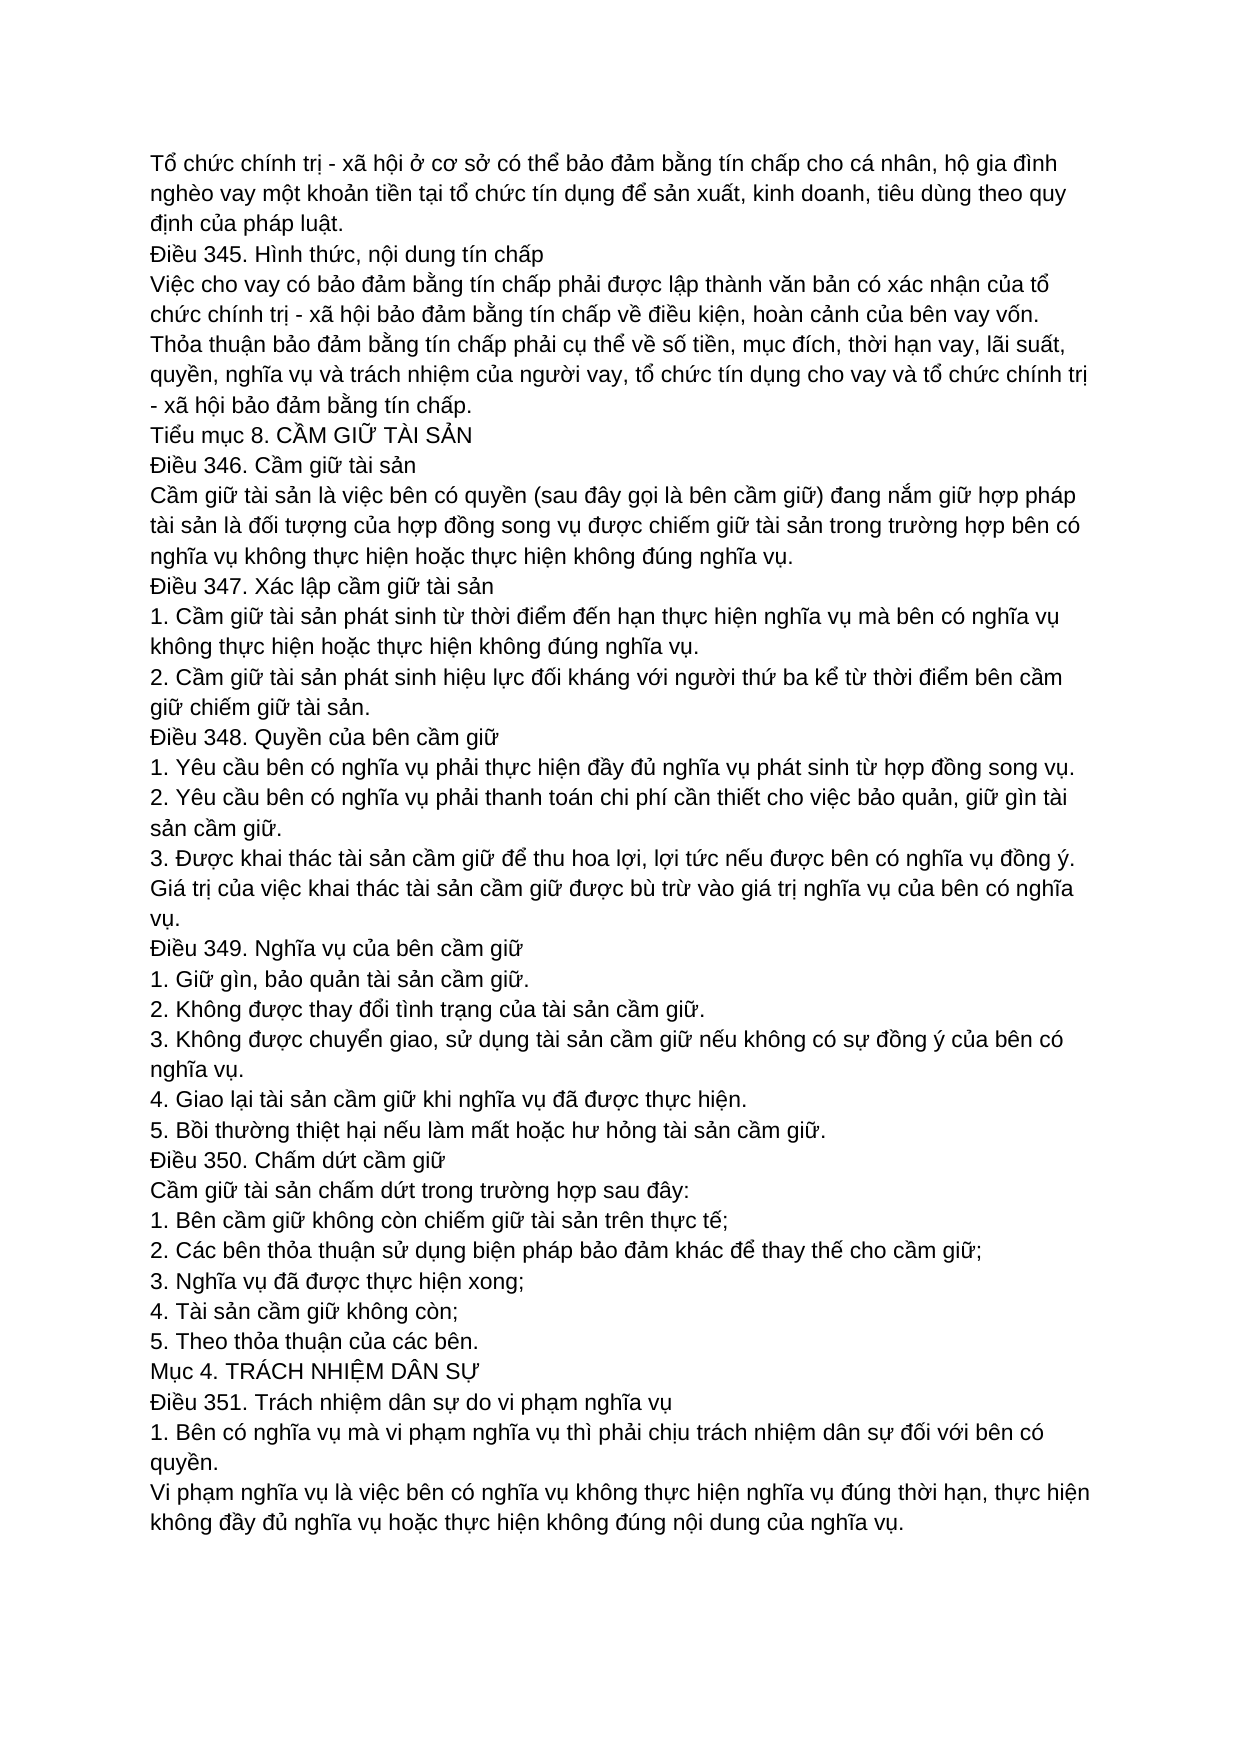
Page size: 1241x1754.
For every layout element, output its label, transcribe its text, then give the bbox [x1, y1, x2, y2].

text Tổ chức chính trị - xã hội ở cơ sở có thể bảo đảm bằng tín chấp cho cá nhân, hộ gia đình nghèo vay một khoản tiền tại tổ chức tín dụng để sản xuất, kinh doanh, tiêu dùng theo quy định của pháp luật. [150, 150, 1090, 237]
text Tiểu mục 8. CẦM GIỮ TÀI SẢN [150, 422, 1090, 448]
text Cầm giữ tài sản chấm dứt trong trường hợp sau đây: [150, 1177, 1090, 1203]
text Điều 348. Quyền của bên cầm giữ [150, 724, 1090, 750]
text 2. Các bên thỏa thuận sử dụng biện pháp bảo đảm khác để thay thế cho cầm giữ; [150, 1237, 1090, 1264]
text 1. Giữ gìn, bảo quản tài sản cầm giữ. [150, 966, 1090, 992]
text 1. Bên có nghĩa vụ mà vi phạm nghĩa vụ thì phải chịu trách nhiệm dân sự đối với bên có quyền. [150, 1419, 1090, 1475]
text Điều 349. Nghĩa vụ của bên cầm giữ [150, 935, 1090, 962]
text Thỏa thuận bảo đảm bằng tín chấp phải cụ thể về số tiền, mục đích, thời hạn vay, lãi suất, quyền, nghĩa vụ và trách nhiệm của người vay, tổ chức tín dụng cho vay và tổ chức chính trị - xã hội bảo đảm bằng tín chấp. [150, 331, 1090, 418]
text Điều 346. Cầm giữ tài sản [150, 452, 1090, 478]
text Vi phạm nghĩa vụ là việc bên có nghĩa vụ không thực hiện nghĩa vụ đúng thời hạn, thực hiện không đầy đủ nghĩa vụ hoặc thực hiện không đúng nội dung của nghĩa vụ. [150, 1479, 1090, 1536]
text 5. Theo thỏa thuận của các bên. [150, 1328, 1090, 1354]
text 1. Bên cầm giữ không còn chiếm giữ tài sản trên thực tế; [150, 1207, 1090, 1234]
text 1. Yêu cầu bên có nghĩa vụ phải thực hiện đầy đủ nghĩa vụ phát sinh từ hợp đồng song vụ. [150, 754, 1090, 781]
text 4. Giao lại tài sản cầm giữ khi nghĩa vụ đã được thực hiện. [150, 1086, 1090, 1113]
text 3. Nghĩa vụ đã được thực hiện xong; [150, 1268, 1090, 1294]
text 5. Bồi thường thiệt hại nếu làm mất hoặc hư hỏng tài sản cầm giữ. [150, 1117, 1090, 1143]
text 2. Không được thay đổi tình trạng của tài sản cầm giữ. [150, 996, 1090, 1022]
text Điều 351. Trách nhiệm dân sự do vi phạm nghĩa vụ [150, 1388, 1090, 1415]
text Điều 350. Chấm dứt cầm giữ [150, 1147, 1090, 1173]
text 3. Không được chuyển giao, sử dụng tài sản cầm giữ nếu không có sự đồng ý của bên có nghĩa vụ. [150, 1026, 1090, 1083]
text 2. Yêu cầu bên có nghĩa vụ phải thanh toán chi phí cần thiết cho việc bảo quản, giữ gìn tài sản cầm giữ. [150, 784, 1090, 841]
text 2. Cầm giữ tài sản phát sinh hiệu lực đối kháng với người thứ ba kể từ thời điểm bên cầm giữ chiếm giữ tài sản. [150, 663, 1090, 720]
text Cầm giữ tài sản là việc bên có quyền (sau đây gọi là bên cầm giữ) đang nắm giữ hợp pháp tài sản là đối tượng của hợp đồng song vụ được chiếm giữ tài sản trong trường hợp bên có nghĩa vụ không thực hiện hoặc thực hiện không đúng nghĩa vụ. [150, 482, 1090, 569]
text 4. Tài sản cầm giữ không còn; [150, 1298, 1090, 1324]
text Mục 4. TRÁCH NHIỆM DÂN SỰ [150, 1358, 1090, 1385]
text Điều 347. Xác lập cầm giữ tài sản [150, 573, 1090, 599]
text 3. Được khai thác tài sản cầm giữ để thu hoa lợi, lợi tức nếu được bên có nghĩa vụ đồng ý. [150, 845, 1090, 871]
text 1. Cầm giữ tài sản phát sinh từ thời điểm đến hạn thực hiện nghĩa vụ mà bên có nghĩa vụ không thực hiện hoặc thực hiện không đúng nghĩa vụ. [150, 603, 1090, 660]
text Giá trị của việc khai thác tài sản cầm giữ được bù trừ vào giá trị nghĩa vụ của bên có nghĩa vụ. [150, 875, 1090, 932]
text Việc cho vay có bảo đảm bằng tín chấp phải được lập thành văn bản có xác nhận của tổ chức chính trị - xã hội bảo đảm bằng tín chấp về điều kiện, hoàn cảnh của bên vay vốn. [150, 271, 1090, 327]
text Điều 345. Hình thức, nội dung tín chấp [150, 241, 1090, 267]
